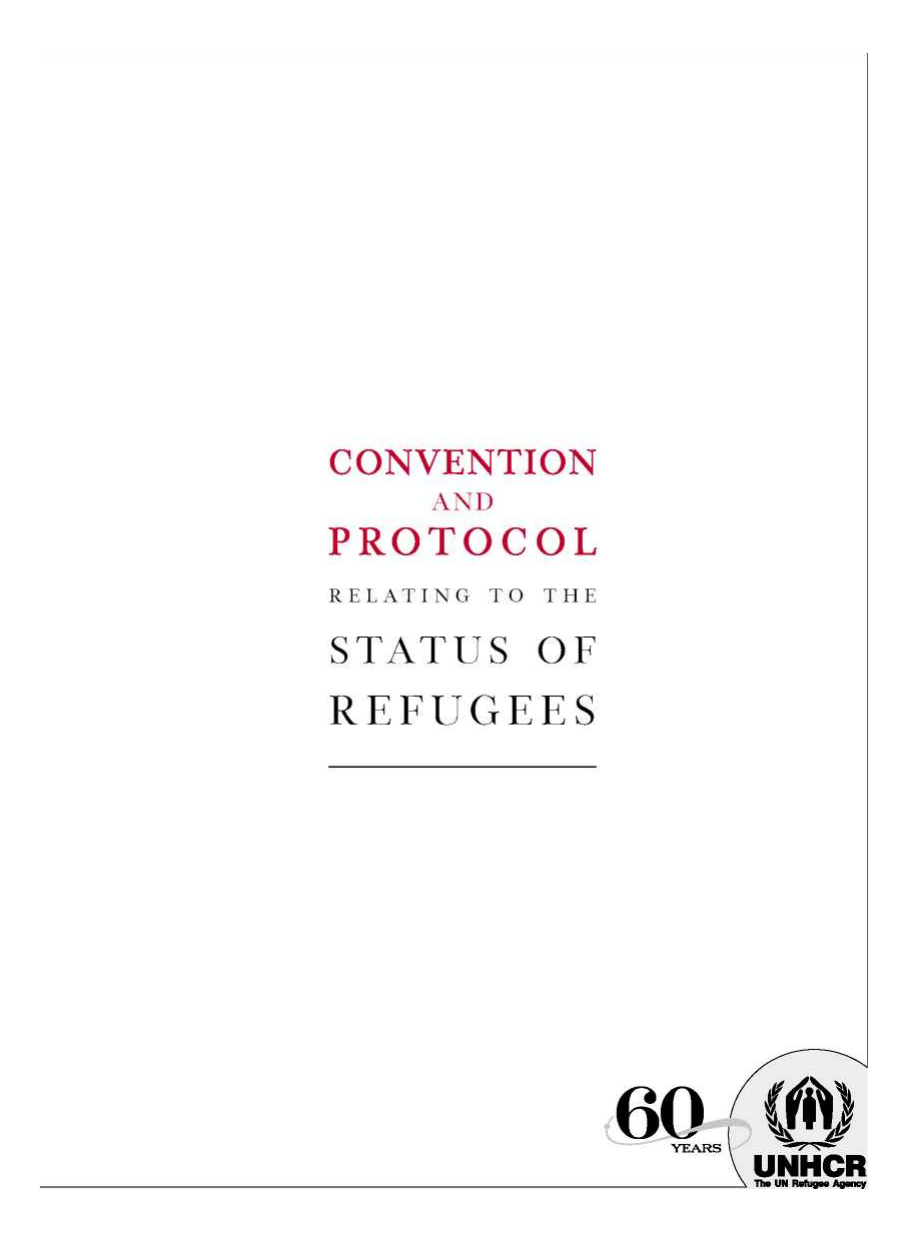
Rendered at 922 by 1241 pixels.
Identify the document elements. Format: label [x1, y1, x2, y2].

picture [39, 53, 868, 1189]
